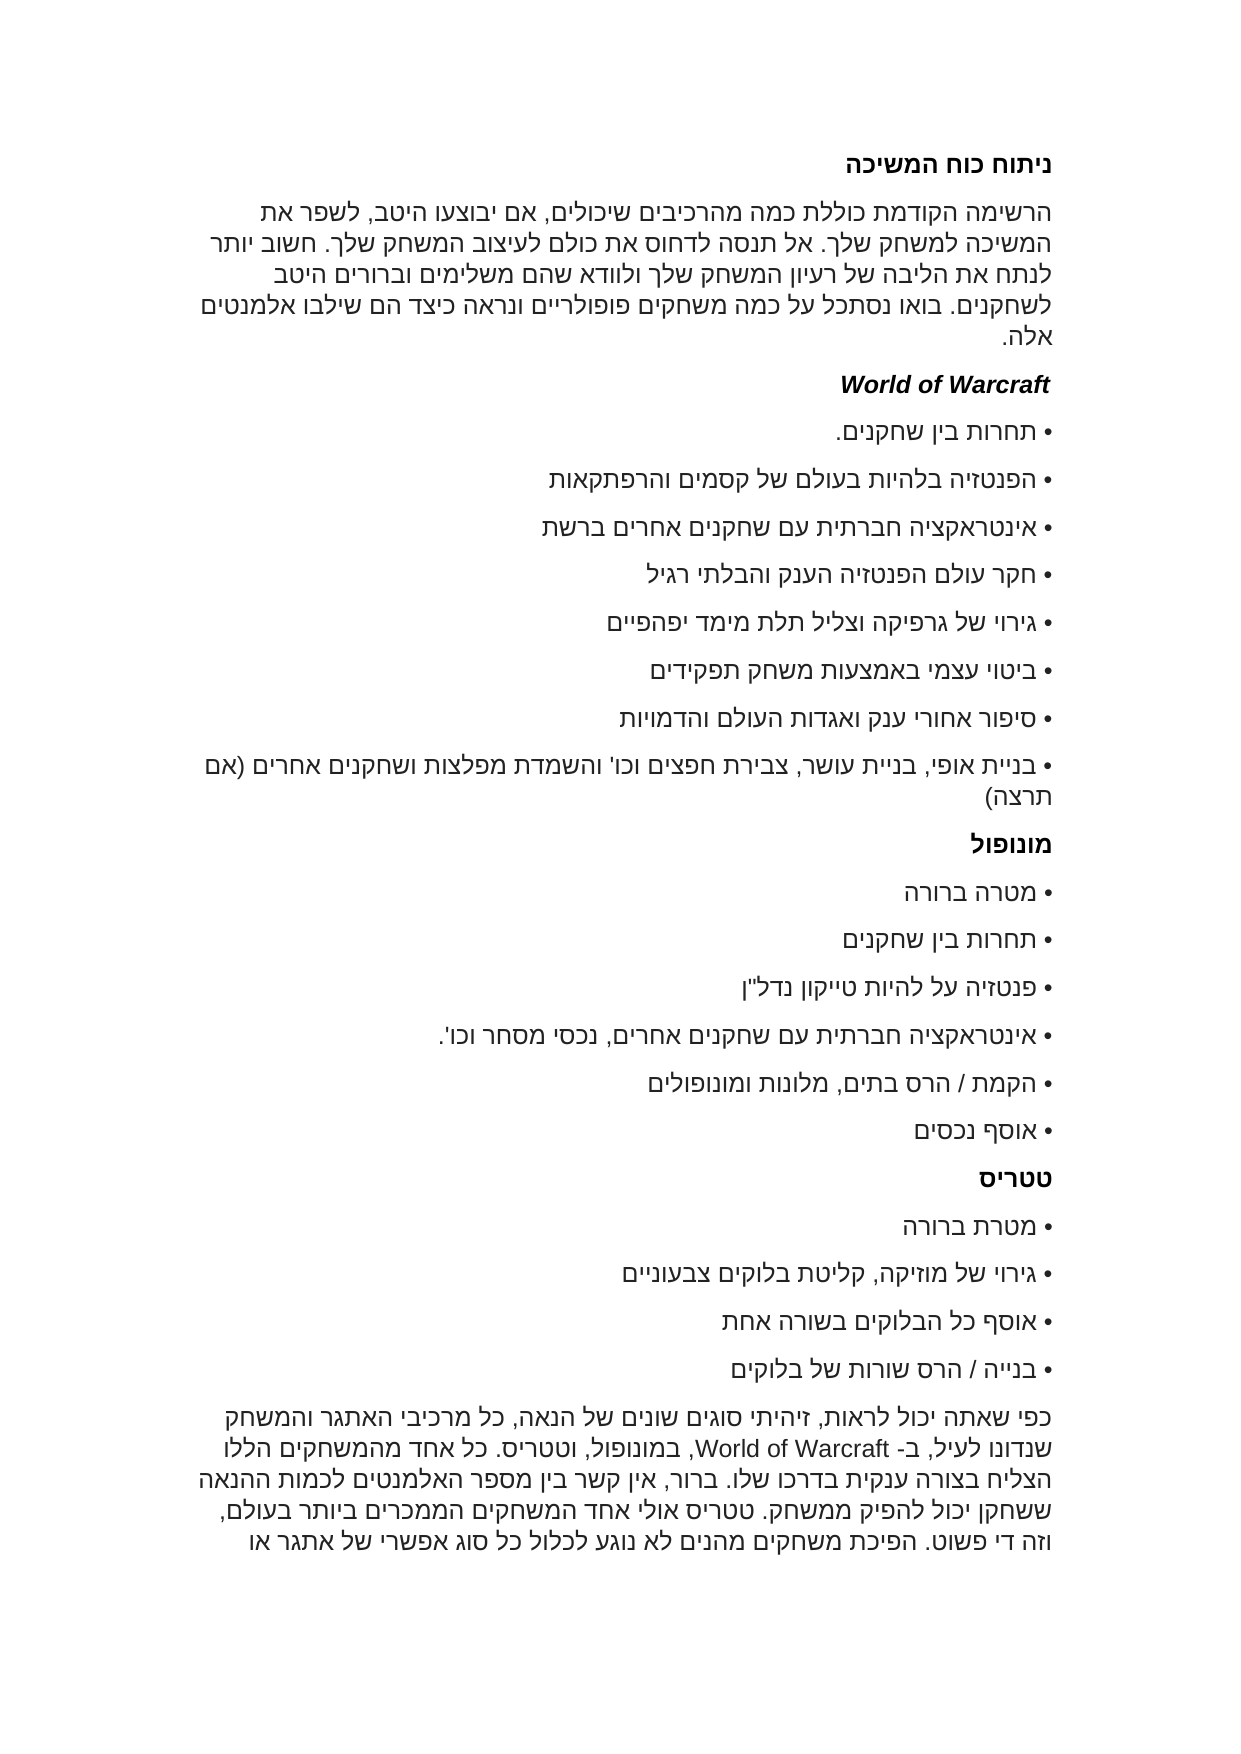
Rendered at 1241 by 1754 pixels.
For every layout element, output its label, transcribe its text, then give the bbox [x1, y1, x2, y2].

text הרשימה הקודמת כוללת כמה מהרכיבים שיכולים, אם יבוצעו היטב, לשפר את המשיכה למשחק שלך. אל תנסה לדחוס את כולם לעיצוב המשחק שלך. חשוב יותר לנתח את הליבה של רעיון המשחק שלך ולוודא שהם משלימים וברורים היטב לשחקנים. בואו נסתכל על כמה משחקים פופולריים ונראה כיצד הם שילבו אלמנטים אלה. [187, 198, 1053, 351]
text • אוסף כל הבלוקים בשורה אחת [187, 1307, 1053, 1336]
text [187, 1402, 1053, 1555]
text • בניית אופי, בניית עושר, צבירת חפצים וכו' והשמדת מפלצות ושחקנים אחרים (אם תרצה) [187, 751, 1053, 811]
text • אוסף נכסים [187, 1116, 1053, 1145]
text • פנטזיה על להיות טייקון נדל"ן [187, 973, 1053, 1002]
text • תחרות בין שחקנים [187, 925, 1053, 954]
text • אינטראקציה חברתית עם שחקנים אחרים, נכסי מסחר וכו'. [187, 1021, 1053, 1049]
text טטריס [187, 1164, 1053, 1193]
text • מטרה ברורה [187, 878, 1053, 906]
text ניתוח כוח המשיכה [187, 150, 1053, 179]
text • חקר עולם הפנטזיה הענק והבלתי רגיל [187, 560, 1053, 589]
text • ביטוי עצמי באמצעות משחק תפקידים [187, 656, 1053, 684]
text • אינטראקציה חברתית עם שחקנים אחרים ברשת [187, 513, 1053, 541]
text • סיפור אחורי ענק ואגדות העולם והדמויות [187, 703, 1053, 732]
text • בנייה / הרס שורות של בלוקים [187, 1355, 1053, 1383]
text • הקמת / הרס בתים, מלונות ומונופולים [187, 1068, 1053, 1097]
text • גירוי של גרפיקה וצליל תלת מימד יפהפיים [187, 608, 1053, 637]
text • גירוי של מוזיקה, קליטת בלוקים צבעוניים [187, 1259, 1053, 1288]
text World of Warcraft [187, 369, 1053, 398]
text מונופול [187, 830, 1053, 859]
text • הפנטזיה בלהיות בעולם של קסמים והרפתקאות [187, 465, 1053, 494]
text • מטרת ברורה [187, 1212, 1053, 1240]
text • תחרות בין שחקנים. [187, 417, 1053, 446]
